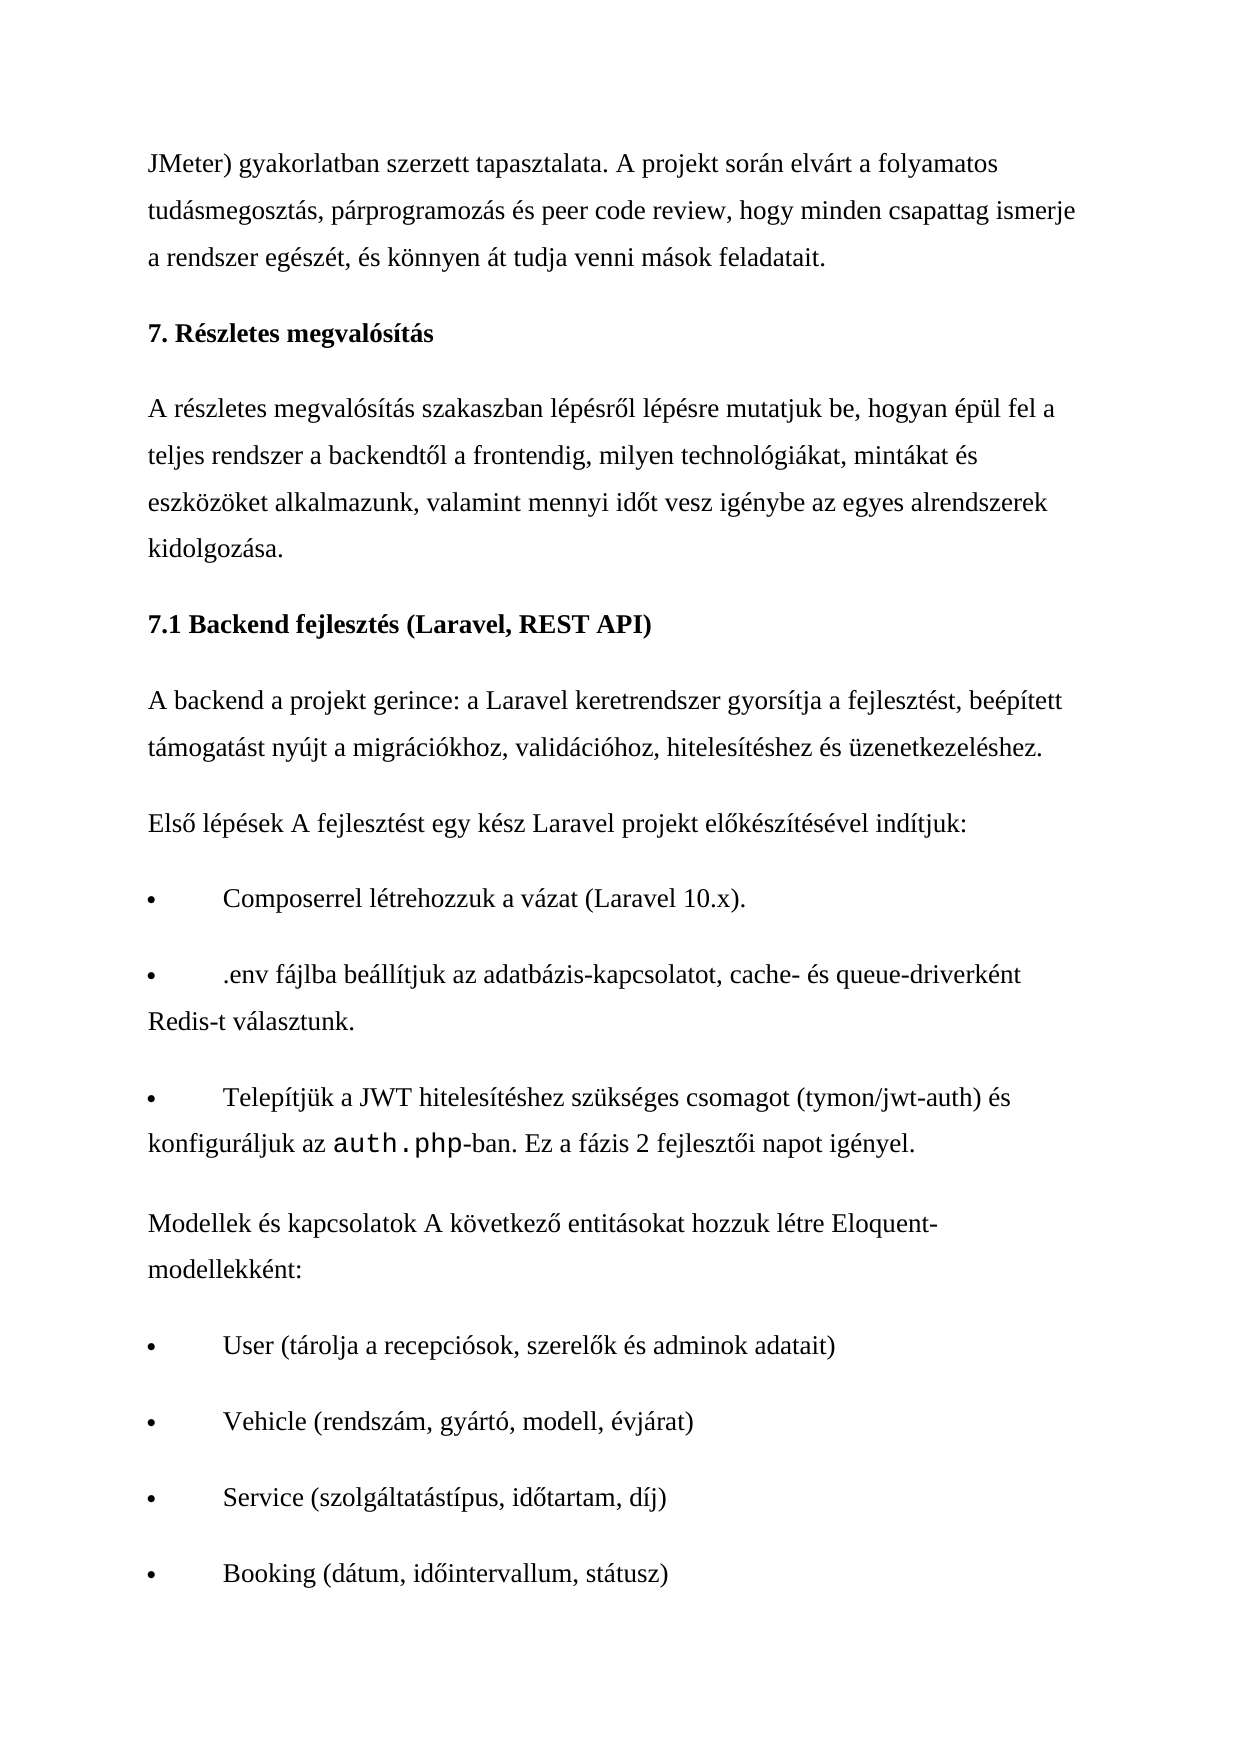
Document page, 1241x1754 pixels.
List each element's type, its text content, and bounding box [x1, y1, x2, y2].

list Vehicle (rendszám, gyártó, modell, évjárat) [148, 1405, 1093, 1436]
subtitle 7. Részletes megvalósítás [148, 317, 1093, 348]
subtitle 7.1 Backend fejlesztés (Laravel, REST API) [148, 608, 1093, 639]
list User (tárolja a recepciósok, szerelők és adminok adatait) [148, 1329, 1093, 1361]
text Első lépések A fejlesztést egy kész Laravel projekt előkészítésével indítjuk: [148, 807, 1093, 838]
text A backend a projekt gerince: a Laravel keretrendszer gyorsítja a fejlesztést, beépített támogatást nyújt a migrációkhoz, validációhoz, hitelesítéshez és üzenetkezeléshez. [148, 684, 1093, 762]
list Booking (dátum, időintervallum, státusz) [148, 1557, 1093, 1588]
text A részletes megvalósítás szakaszban lépésről lépésre mutatjuk be, hogyan épül fel a teljes rendszer a backendtől a frontendig, milyen technológiákat, mintákat és eszközöket alkalmazunk, valamint mennyi időt vesz igénybe az egyes alrendszerek kidolgozása. [148, 393, 1093, 564]
list Telepítjük a JWT hitelesítéshez szükséges csomagot (tymon/jwt-auth) és konfiguráljuk az auth.php-ban. Ez a fázis 2 fejlesztői napot igényel. [148, 1081, 1093, 1161]
list Service (szolgáltatástípus, időtartam, díj) [148, 1481, 1093, 1512]
list .env fájlba beállítjuk az adatbázis-kapcsolatot, cache- és queue-driverként Redis-t választunk. [148, 958, 1093, 1036]
list Composerrel létrehozzuk a vázat (Laravel 10.x). [148, 883, 1093, 914]
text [148, 148, 1093, 272]
text Modellek és kapcsolatok A következő entitásokat hozzuk létre Eloquent-modellekként: [148, 1207, 1093, 1285]
